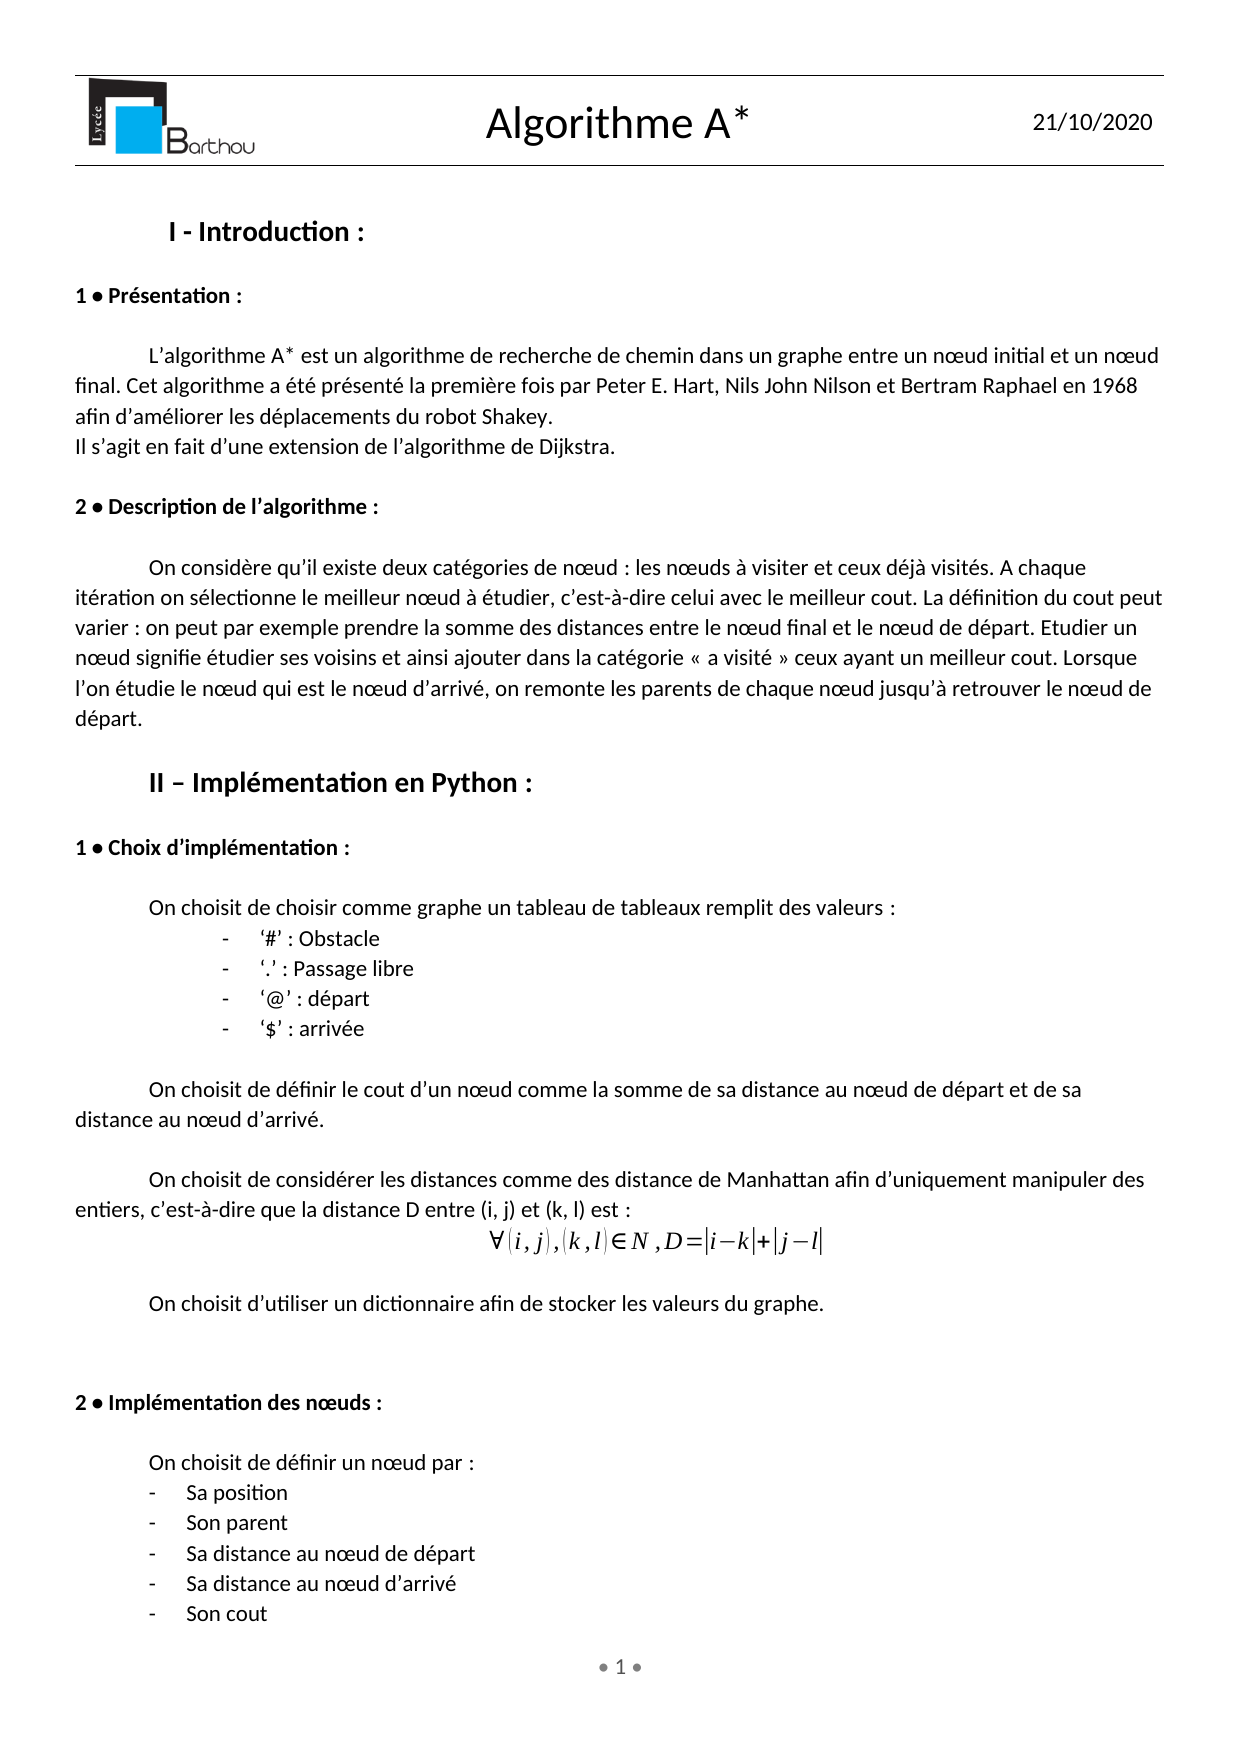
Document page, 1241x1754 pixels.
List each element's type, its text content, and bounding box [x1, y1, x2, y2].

list ‘@’ : départ [222, 984, 1165, 1012]
list ‘$’ : arrivée [222, 1014, 1165, 1072]
list Sa distance au nœud d’arrivé [149, 1569, 1165, 1597]
table_header Algorithme A* [438, 76, 801, 165]
list Il s’agit en fait d’une extension de l’algorithme de Dijkstra. [75, 432, 1165, 460]
table_header 21/10/2020 [801, 76, 1164, 165]
list Son parent [149, 1508, 1165, 1536]
list 2 • Implémentation des nœuds : [75, 1388, 1165, 1446]
list I - Introduction : [75, 213, 1165, 279]
list On choisit de définir le cout d’un nœud comme la somme de sa distance au nœud de départ et de sa distance au nœud d’arrivé. [75, 1075, 1165, 1133]
list 1 • Présentation : [75, 281, 1165, 339]
list On choisit de considérer les distances comme des distance de Manhattan afin d’uniquement manipuler des entiers, c’est-à-dire que la distance D entre (i, j) et (k, l) est : [75, 1165, 1165, 1223]
list On considère qu’il existe deux catégories de nœud : les nœuds à visiter et ceux déjà visités. A chaque itération on sélectionne le meilleur nœud à étudier, c’est-à-dire celui avec le meilleur cout. La définition du cout peut varier : on peut par exemple prendre la somme des distances entre le nœud final et le nœud de départ. Etudier un nœud signifie étudier ses voisins et ainsi ajouter dans la catégorie « a visité » ceux ayant un meilleur cout. Lorsque l’on étudie le nœud qui est le nœud d’arrivé, on remonte les parents de chaque nœud jusqu’à retrouver le nœud de départ. [75, 553, 1165, 732]
list On choisit d’utiliser un dictionnaire afin de stocker les valeurs du graphe. [149, 1258, 1165, 1317]
list ‘#’ : Obstacle [222, 924, 1165, 952]
list L’algorithme A* est un algorithme de recherche de chemin dans un graphe entre un nœud initial et un nœud final. Cet algorithme a été présenté la première fois par Peter E. Hart, Nils John Nilson et Bertram Raphael en 1968 afin d’améliorer les déplacements du robot Shakey. [75, 341, 1165, 430]
list On choisit de choisir comme graphe un tableau de tableaux remplit des valeurs : [75, 893, 1165, 921]
list Sa distance au nœud de départ [149, 1539, 1165, 1567]
list Son cout [149, 1599, 1165, 1627]
list 1 • Choix d’implémentation : [75, 833, 1165, 861]
table_header [75, 76, 438, 165]
list II – Implémentation en Python : [75, 764, 1165, 800]
list On choisit de définir un nœud par : [75, 1448, 1165, 1476]
list Sa position [149, 1478, 1165, 1506]
list 2 • Description de l’algorithme : [75, 492, 1165, 551]
picture [86, 76, 257, 157]
list ‘.’ : Passage libre [222, 954, 1165, 982]
